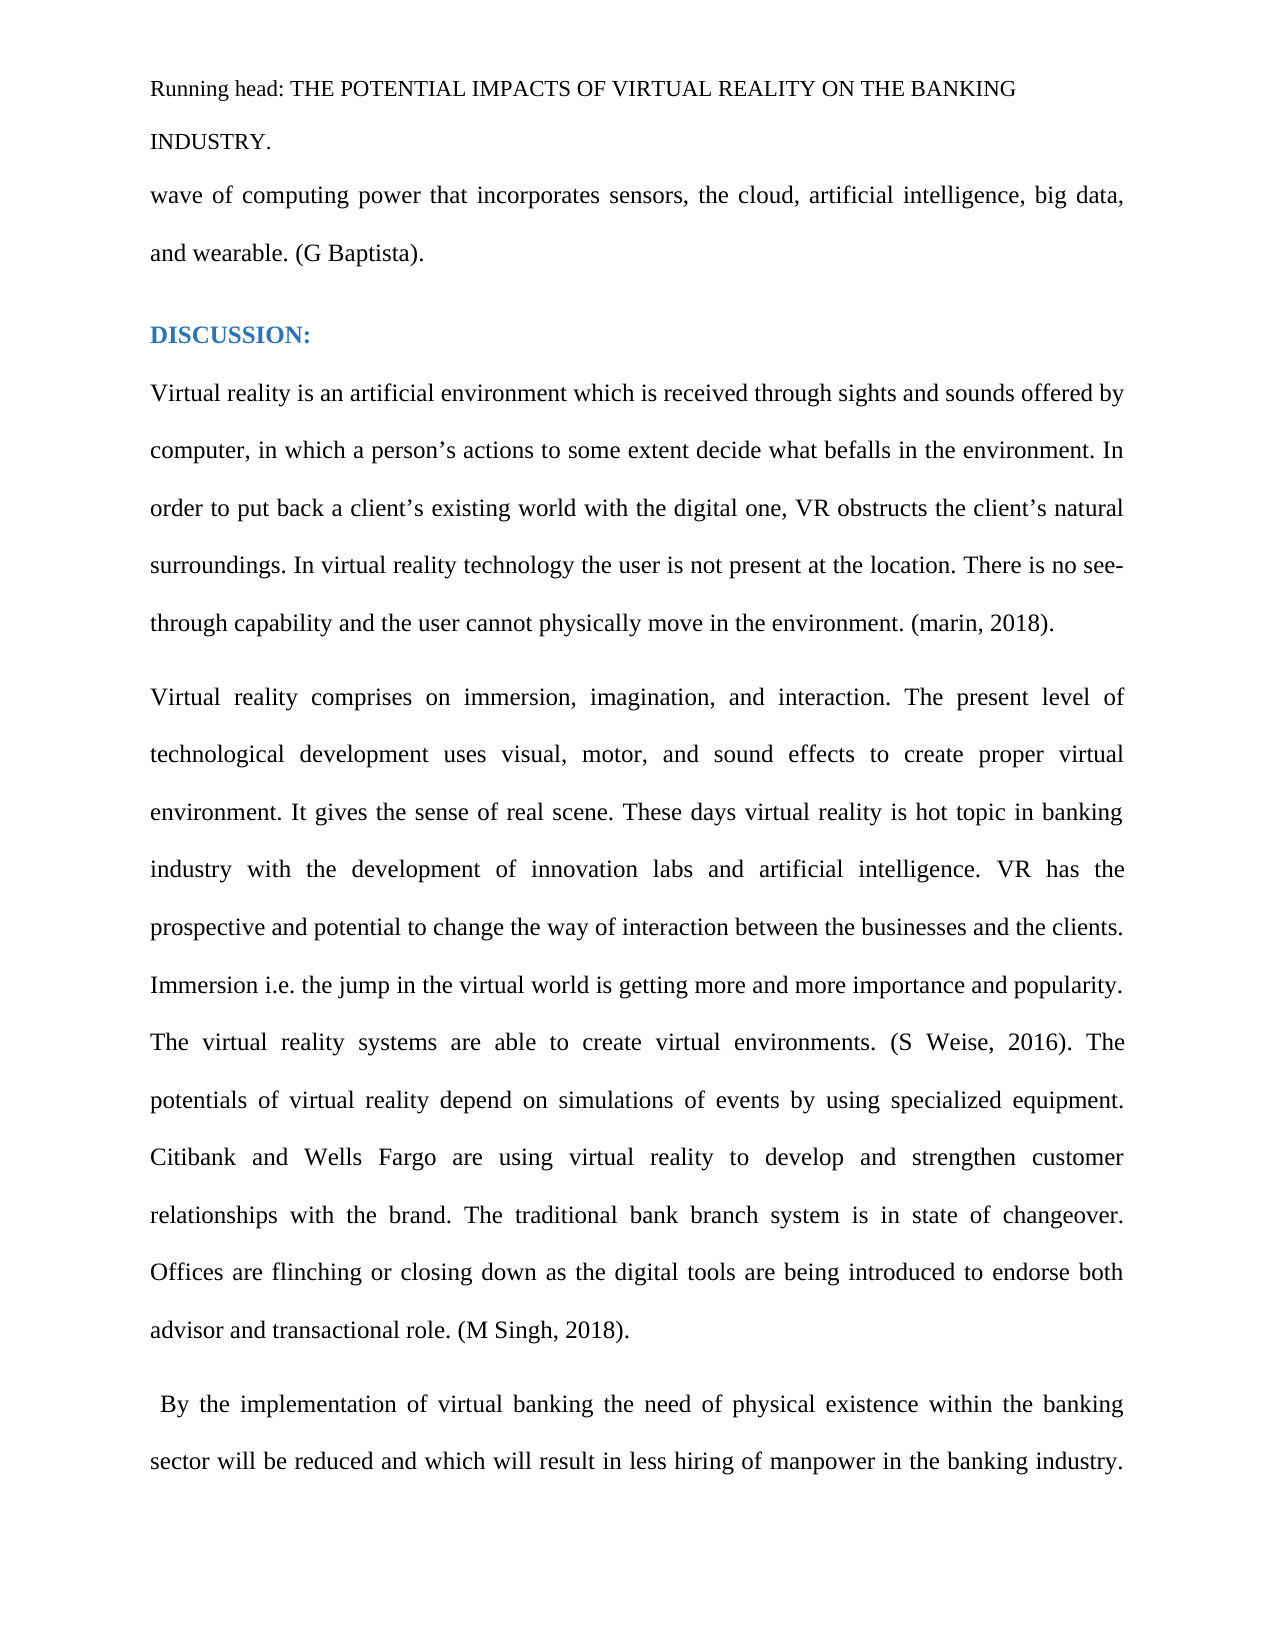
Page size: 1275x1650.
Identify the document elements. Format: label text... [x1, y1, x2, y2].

text Virtual reality is an artificial environment which is received through sights and sounds offered by computer, in which a person’s actions to some extent decide what befalls in the environment. In order to put back a client’s existing world with the digital one, VR obstructs the client’s natural surroundings. In virtual reality technology the user is not present at the location. There is no see-through capability and the user cannot physically move in the environment. . [150, 378, 1125, 637]
subtitle DISCUSSION: [150, 320, 1125, 349]
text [150, 1389, 1125, 1475]
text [150, 180, 1125, 267]
text Virtual reality comprises on immersion, imagination, and interaction. The present level of technological development uses visual, motor, and sound effects to create proper virtual environment. It gives the sense of real scene. These days virtual reality is hot topic in banking industry with the development of innovation labs and artificial intelligence. VR has the prospective and potential to change the way of interaction between the businesses and the clients. Immersion i.e. the jump in the virtual world is getting more and more importance and popularity. The virtual reality systems are able to create virtual environments.. The potentials of virtual reality depend on simulations of events by using specialized equipment. Citibank and Wells Fargo are using virtual reality to develop and strengthen customer relationships with the brand. The traditional bank branch system is in state of changeover. Offices are flinching or closing down as the digital tools are being introduced to endorse both advisor and transactional role.. [150, 682, 1125, 1343]
